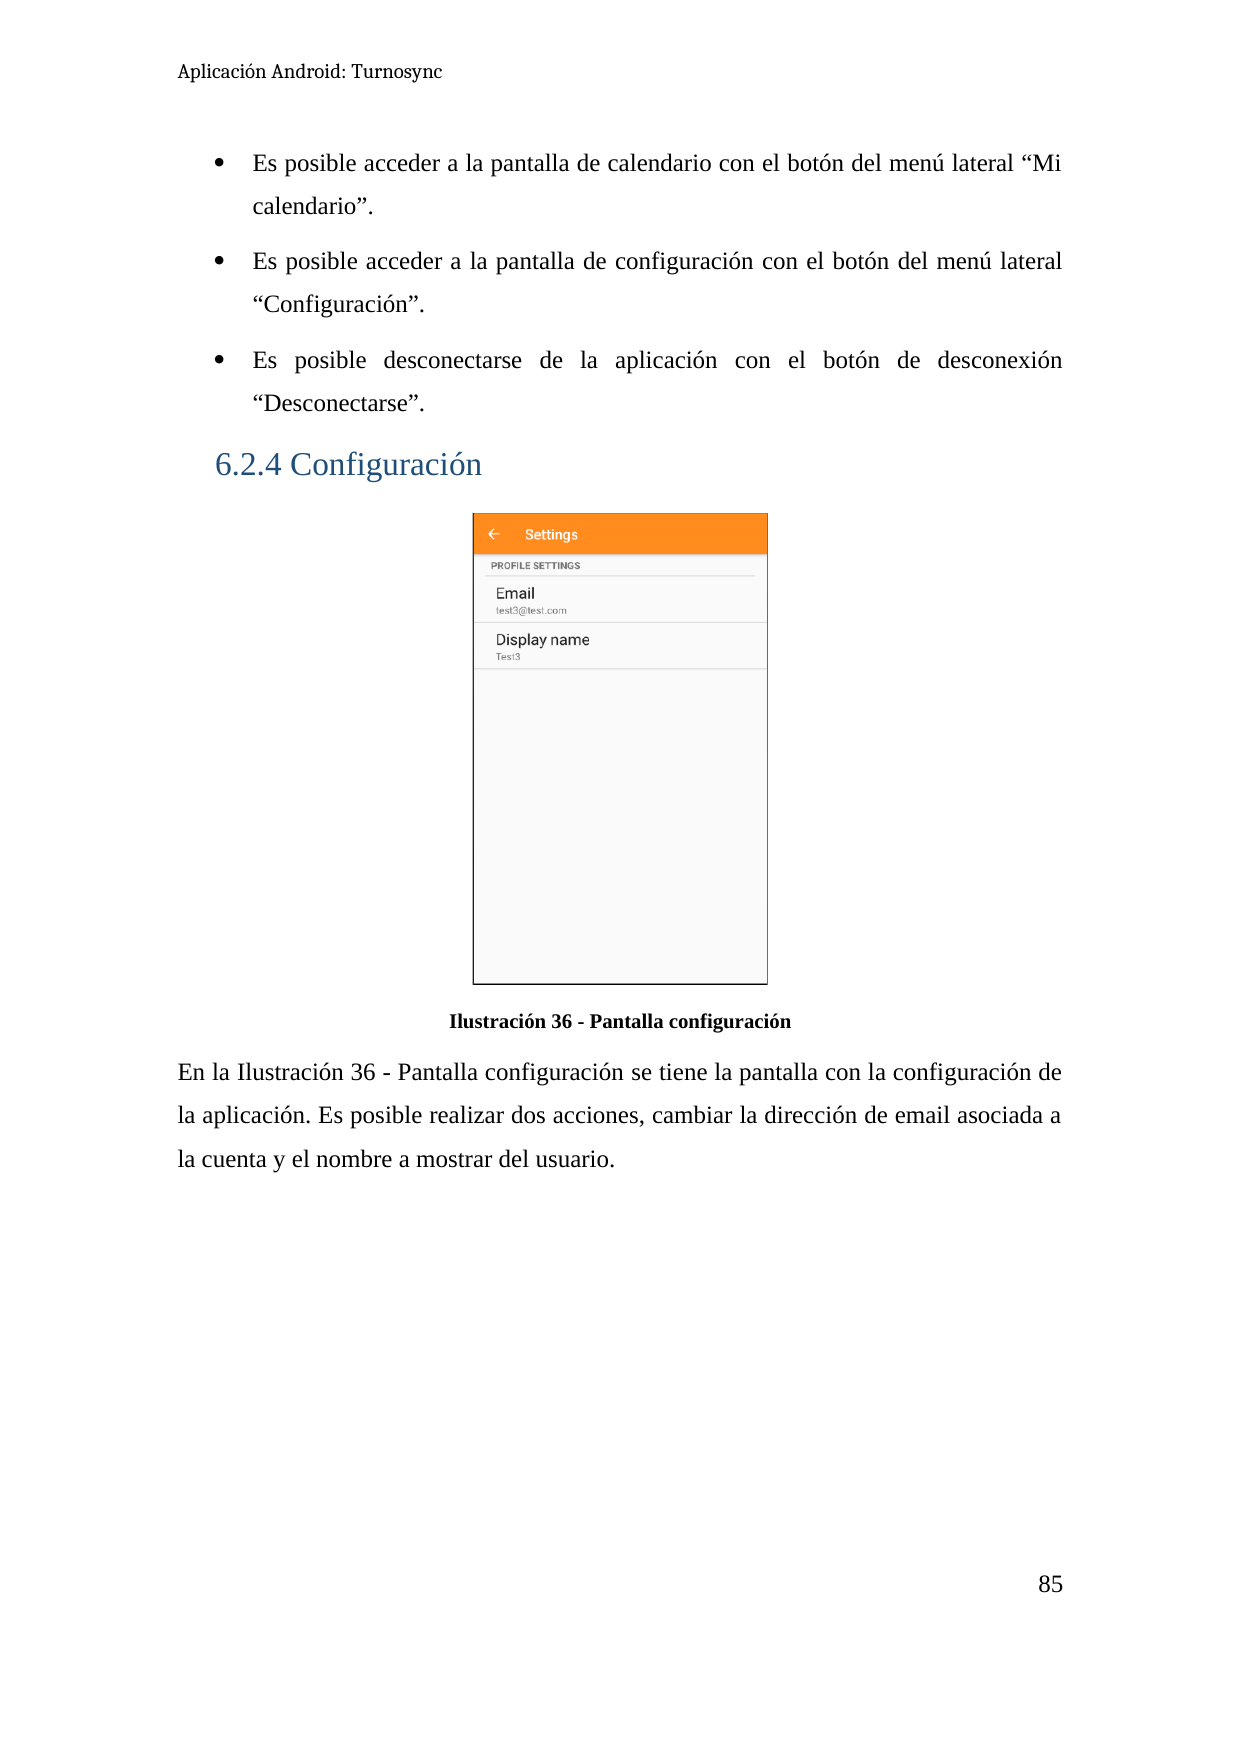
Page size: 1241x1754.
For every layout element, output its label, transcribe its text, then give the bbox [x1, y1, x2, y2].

text En la Ilustración 36 - Pantalla configuración se tiene la pantalla con la configuración de la aplicación. Es posible realizar dos acciones, cambiar la dirección de email asociada a la cuenta y el nombre a mostrar del usuario. [177, 1057, 1063, 1172]
picture [472, 513, 768, 985]
list Es posible desconectarse de la aplicación con el botón de desconexión “Desconectarse”. [215, 345, 1063, 417]
list Es posible acceder a la pantalla de configuración con el botón del menú lateral “Configuración”. [215, 246, 1063, 318]
list Es posible acceder a la pantalla de calendario con el botón del menú lateral “Mi calendario”. [215, 148, 1063, 219]
subtitle Configuración [215, 444, 1063, 482]
text Ilustración 36 - Pantalla configuración [177, 1009, 1063, 1033]
